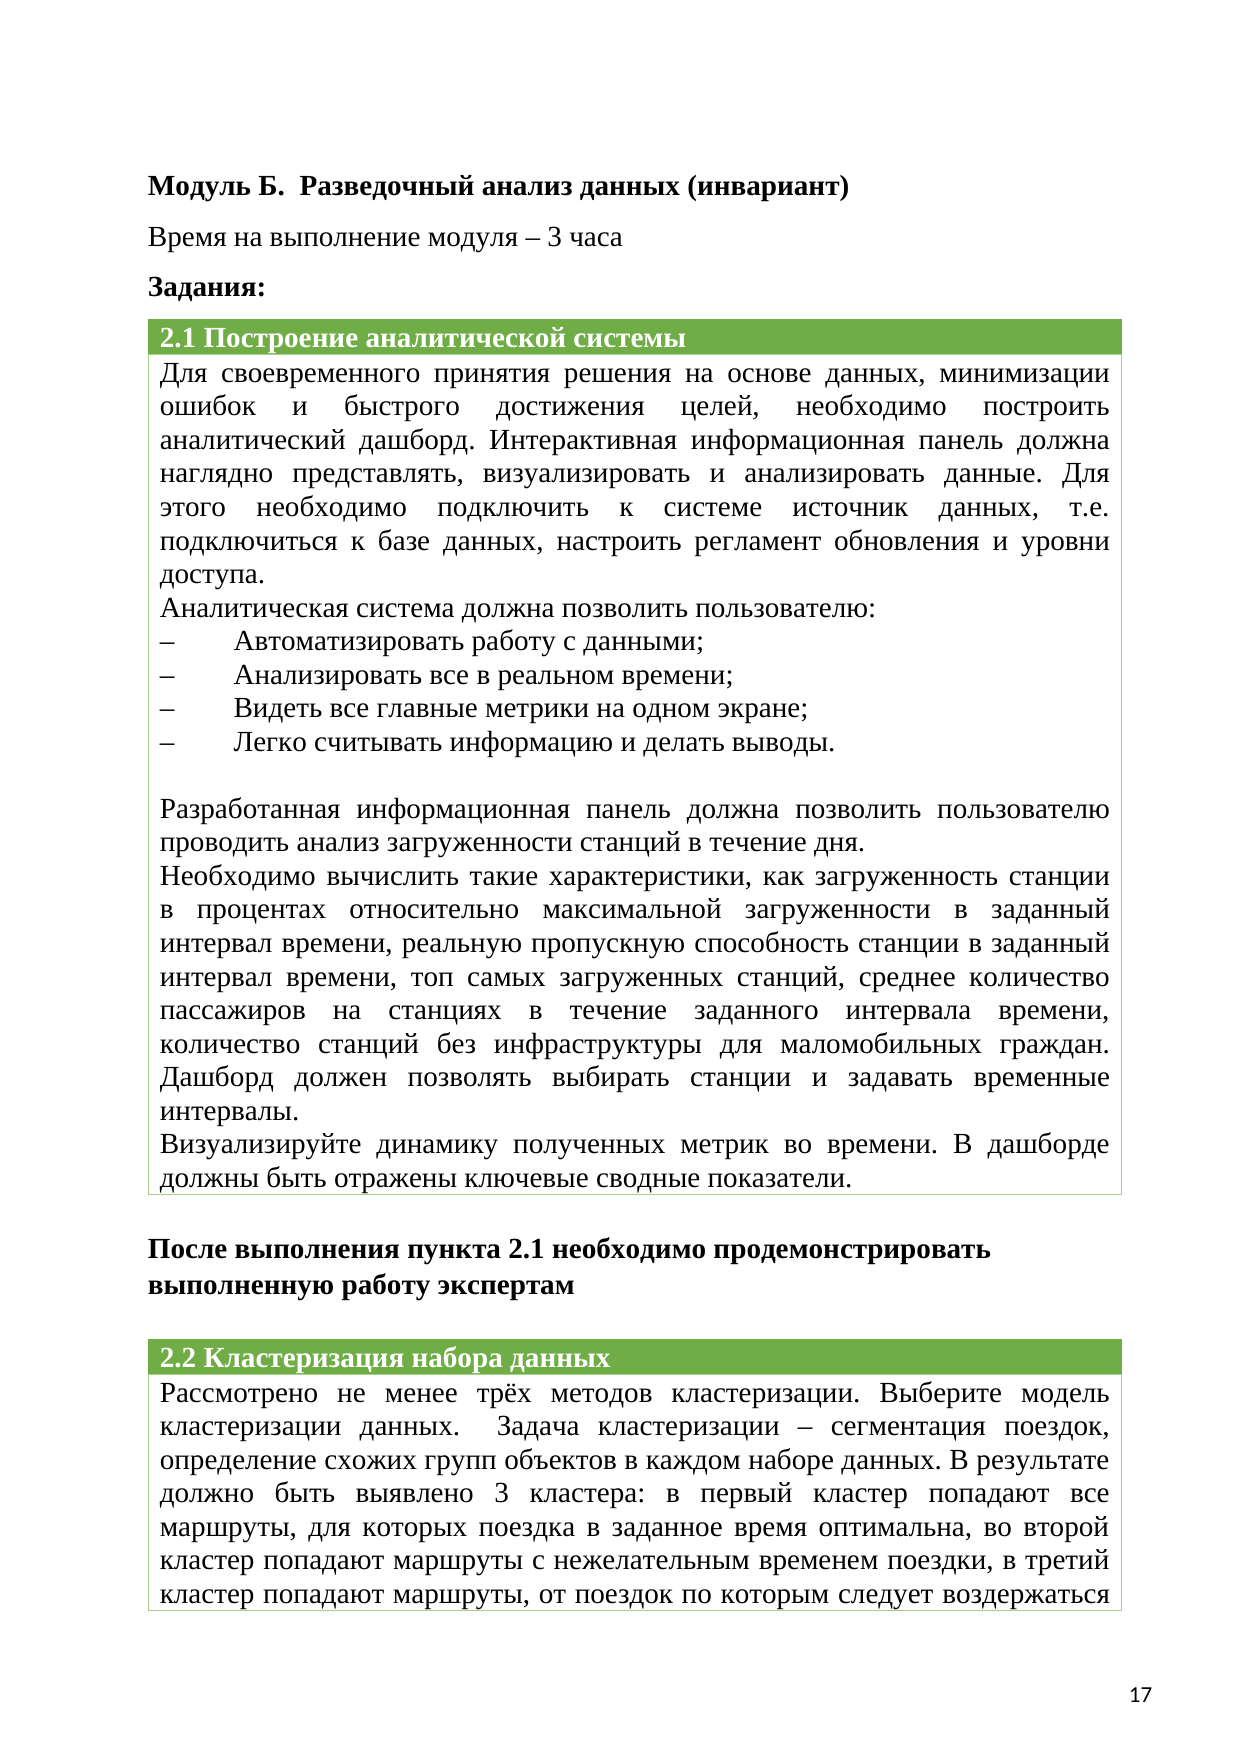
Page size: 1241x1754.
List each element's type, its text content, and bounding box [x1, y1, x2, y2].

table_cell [149, 1375, 1121, 1609]
text Время на выполнение модуля – 3 часа [148, 219, 1152, 252]
table_header 2.2 Кластеризация набора данных [149, 1340, 1121, 1374]
text Задания: [148, 269, 1152, 303]
table_cell Для своевременного принятия решения на основе данных, минимизации ошибок и быстрого достижения целей, необходимо построить аналитический дашборд. Интерактивная информационная панель должна наглядно представлять, визуализировать и анализировать данные. Для этого необходимо подключить к системе источник данных, т.е. подключиться к базе данных, настроить регламент обновления и уровни доступа. Аналитическая система должна позволить пользователю: – Автоматизировать работу с данными; – Анализировать все в реальном времени; – Видеть все главные метрики на одном экране; – Легко считывать информацию и делать выводы. Разработанная информационная панель должна позволить пользователю проводить анализ загруженности станций в течение дня. Необходимо вычислить такие характеристики, как загруженность станции в процентах относительно максимальной загруженности в заданный интервал времени, реальную пропускную способность станции в заданный интервал времени, топ самых загруженных станций, среднее количество пассажиров на станциях в течение заданного интервала времени, количество станций без инфраструктуры для маломобильных граждан. Дашборд должен позволять выбирать станции и задавать временные интервалы. Визуализируйте динамику полученных метрик во времени. В дашборде должны быть отражены ключевые сводные показатели. [149, 355, 1121, 1193]
text Модуль Б. Разведочный анализ данных (инвариант) [148, 168, 1152, 202]
text После выполнения пункта 2.1 необходимо продемонстрировать выполненную работу экспертам [148, 1231, 1152, 1300]
table_header 2.1 Построение аналитической системы [149, 320, 1121, 354]
